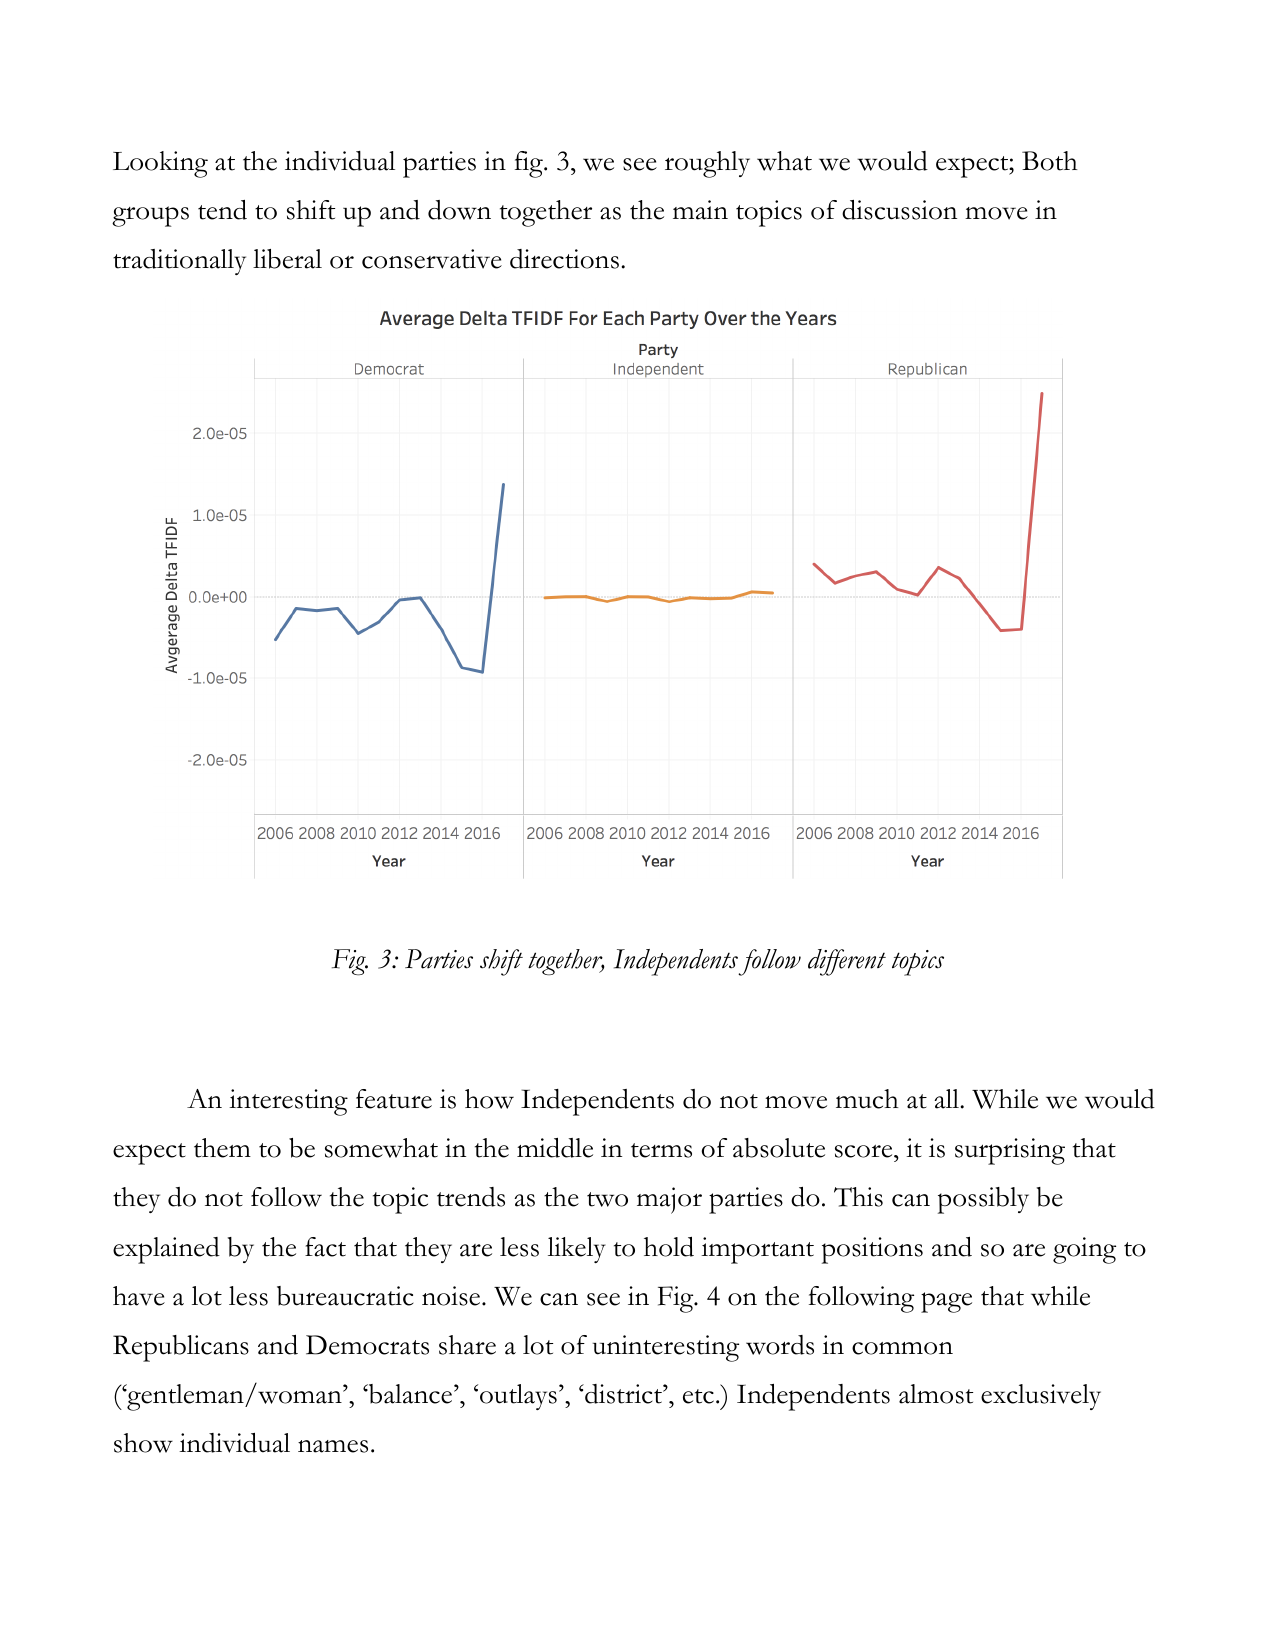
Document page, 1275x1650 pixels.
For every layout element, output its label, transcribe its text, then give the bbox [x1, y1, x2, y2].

text Fig. 3: Parties shift together, Independents follow different topics [112, 943, 1162, 976]
picture [153, 298, 1064, 879]
text Looking at the individual parties in fig. 3, we see roughly what we would expect; Both groups tend to shift up and down together as the main topics of discussion move in traditionally liberal or conservative directions. [112, 145, 1162, 276]
text An interesting feature is how Independents do not move much at all. While we would expect them to be somewhat in the middle in terms of absolute score, it is surprising that they do not follow the topic trends as the two major parties do. This can possibly be explained by the fact that they are less likely to hold important positions and so are going to have a lot less bureaucratic noise. We can see in Fig. 4 on the following page that while Republicans and Democrats share a lot of uninteresting words in common (‘gentleman/woman’, ‘balance’, ‘outlays’, ‘district’, etc.) Independents almost exclusively show individual names. [112, 1083, 1162, 1460]
